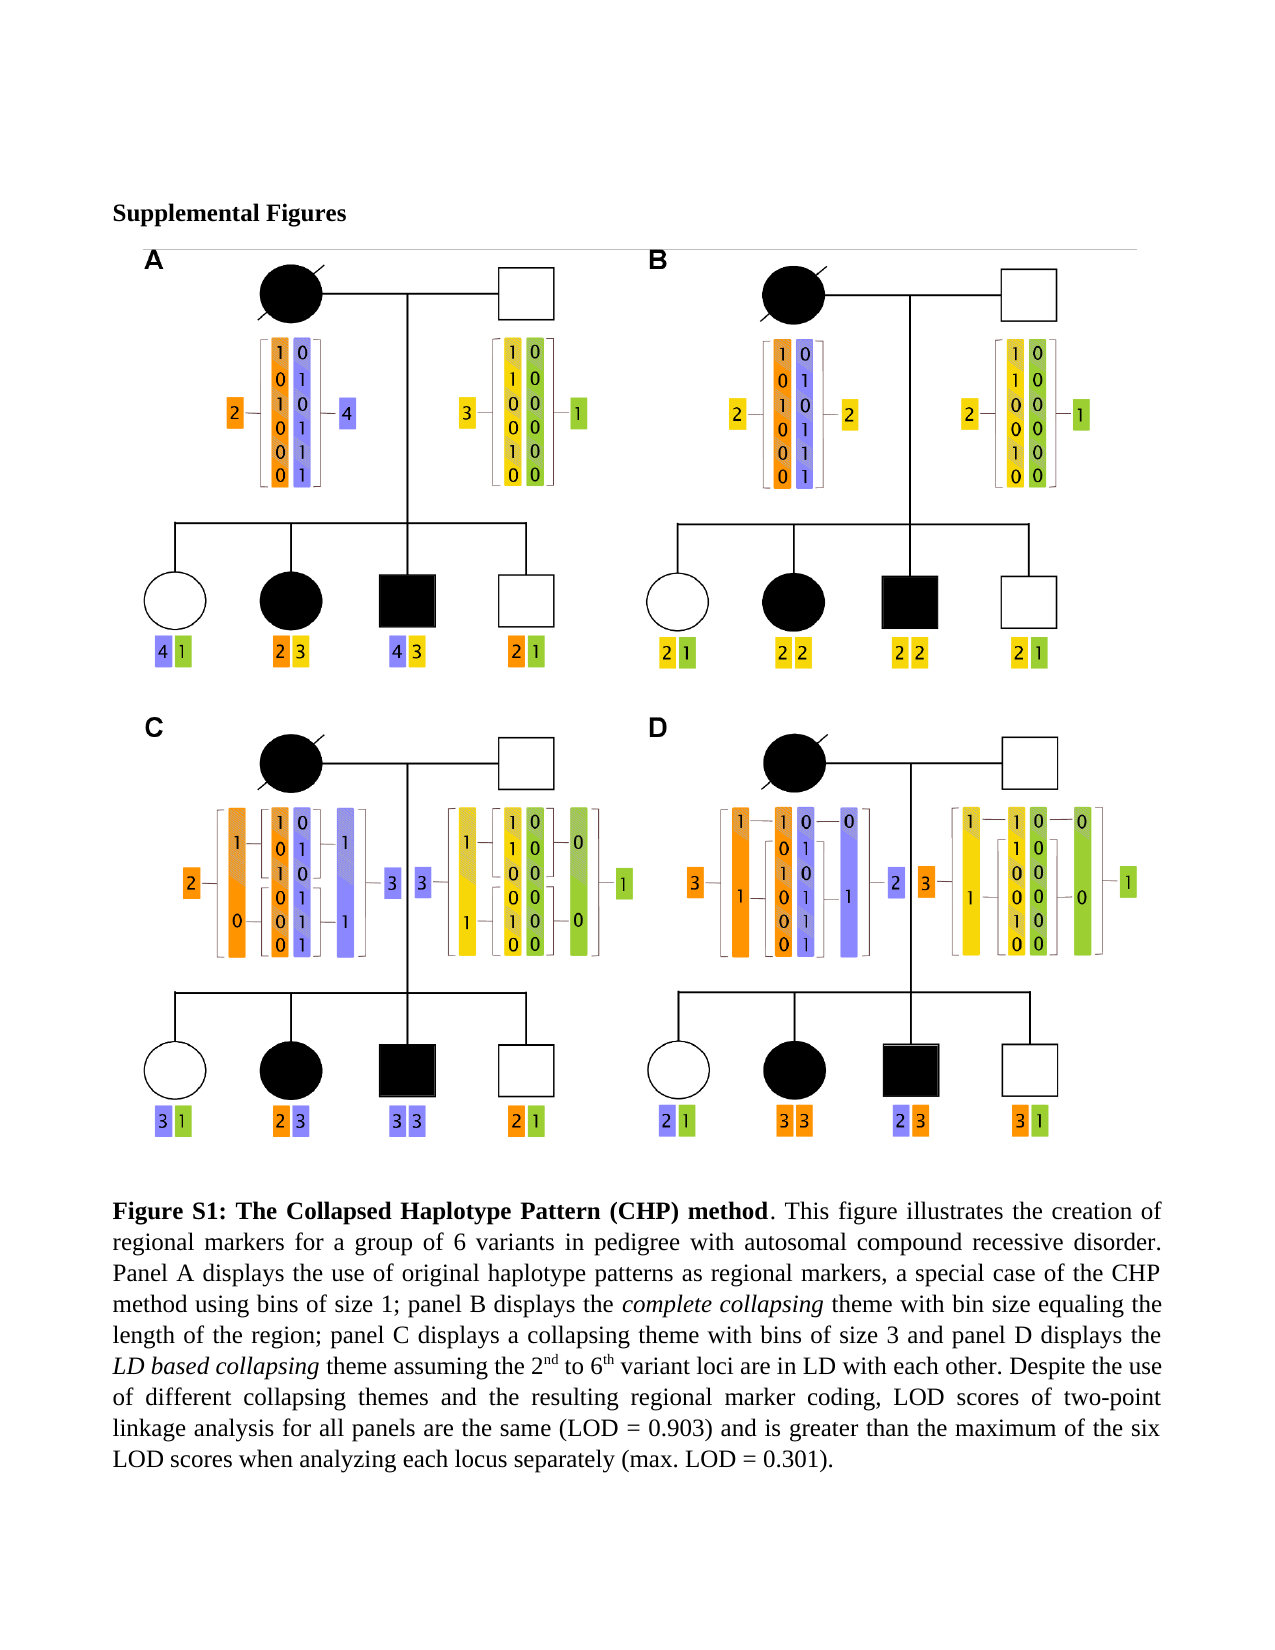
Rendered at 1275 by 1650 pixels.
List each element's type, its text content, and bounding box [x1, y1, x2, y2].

text Supplemental Figures [112, 198, 1162, 226]
text Figure S1: The Collapsed Haplotype Pattern (CHP) method. This figure illustrates the creation of regional markers for a group of 6 variants in pedigree with autosomal compound recessive disorder. Panel A displays the use of original haplotype patterns as regional markers, a special case of the CHP method using bins of size 1; panel B displays the complete collapsing theme with bin size equaling the length of the region; panel C displays a collapsing theme with bins of size 3 and panel D displays the LD based collapsing theme assuming the 2nd to 6th variant loci are in LD with each other. Despite the use of different collapsing themes and the resulting regional marker coding, LOD scores of two-point linkage analysis for all panels are the same (LOD = 0.903) and is greater than the maximum of the six LOD scores when analyzing each locus separately (max. LOD = 0.301). [112, 1196, 1162, 1473]
picture [112, 245, 1163, 1177]
